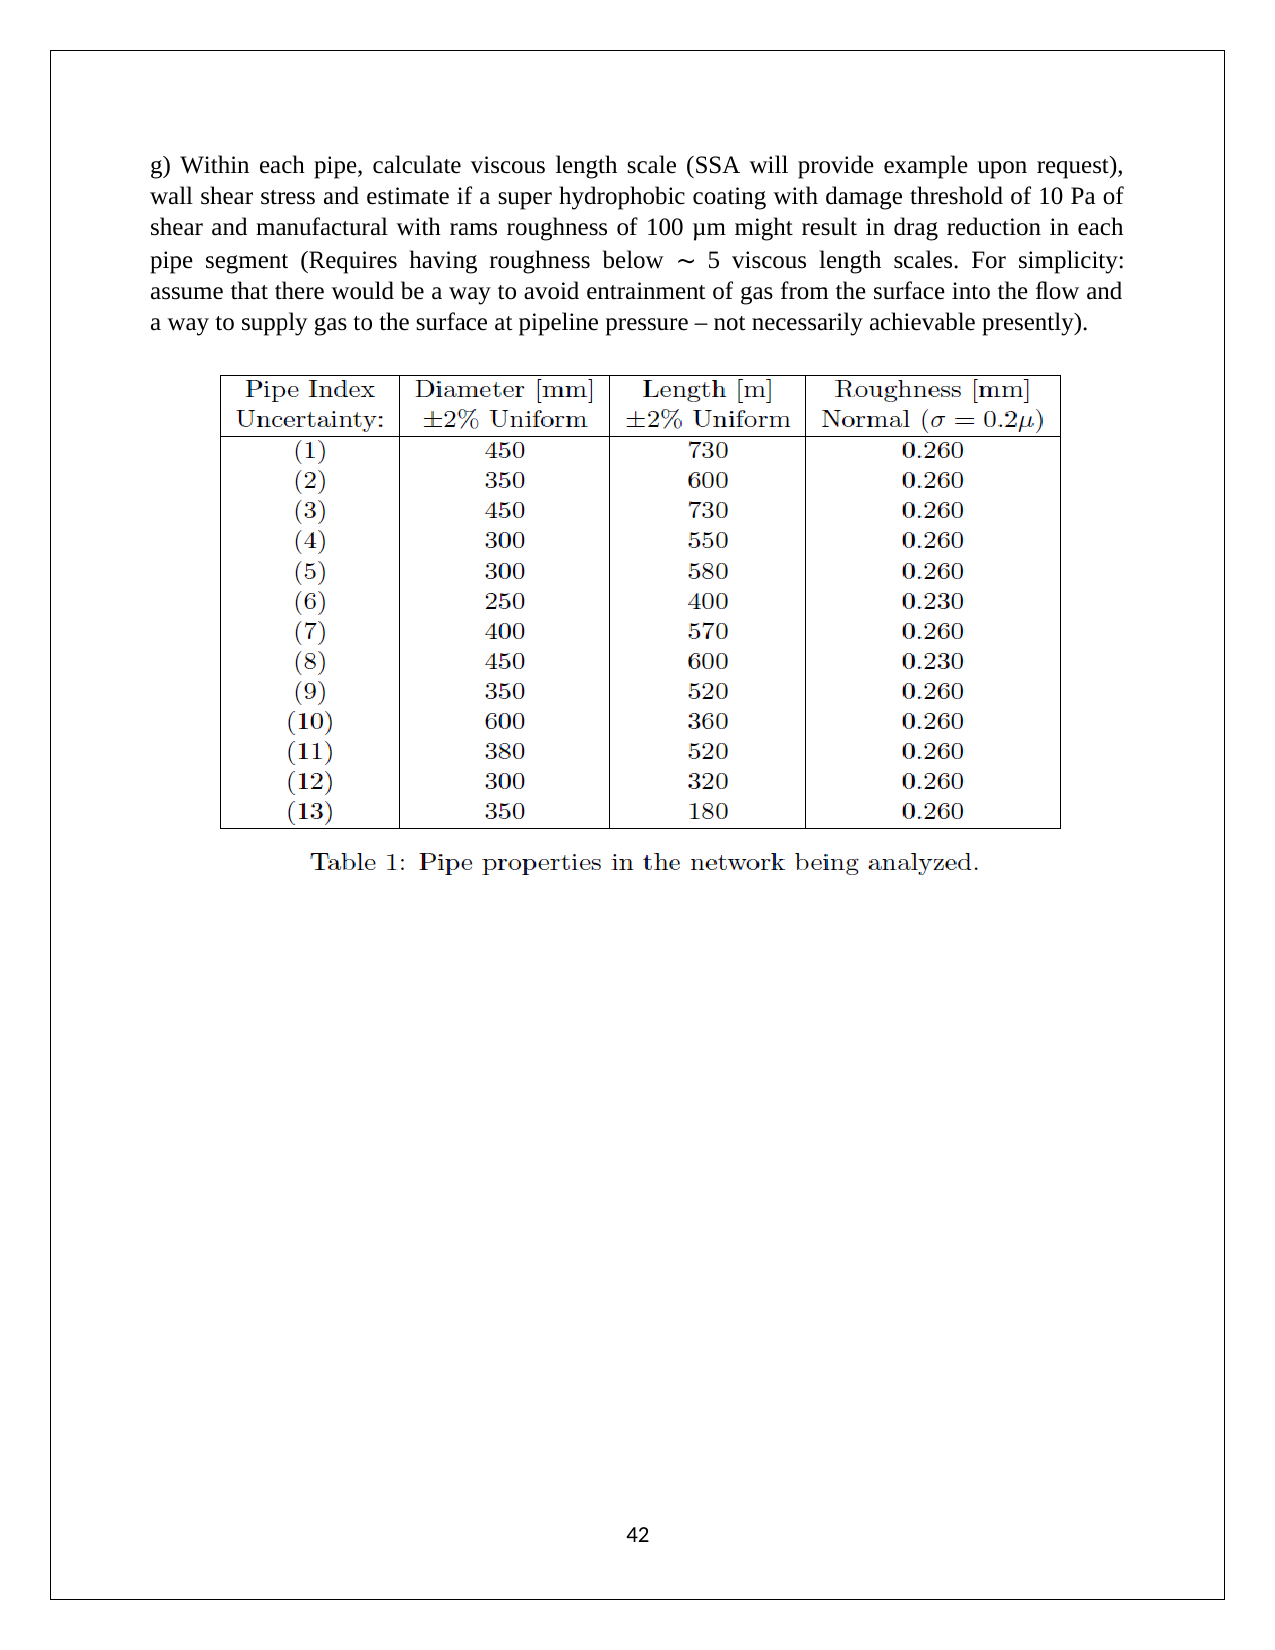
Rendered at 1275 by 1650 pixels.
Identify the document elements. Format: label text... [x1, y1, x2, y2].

text g) Within each pipe, calculate viscous length scale (SSA will provide example upon request), wall shear stress and estimate if a super hydrophobic coating with damage threshold of 10 Pa of shear and manufactural with rams roughness of 100 µm might result in drag reduction in each pipe segment (Requires having roughness below ∼ 5 viscous length scales. For simplicity: assume that there would be a way to avoid entrainment of gas from the surface into the ﬂow and a way to supply gas to the surface at pipeline pressure – not necessarily achievable presently). [150, 150, 1125, 336]
